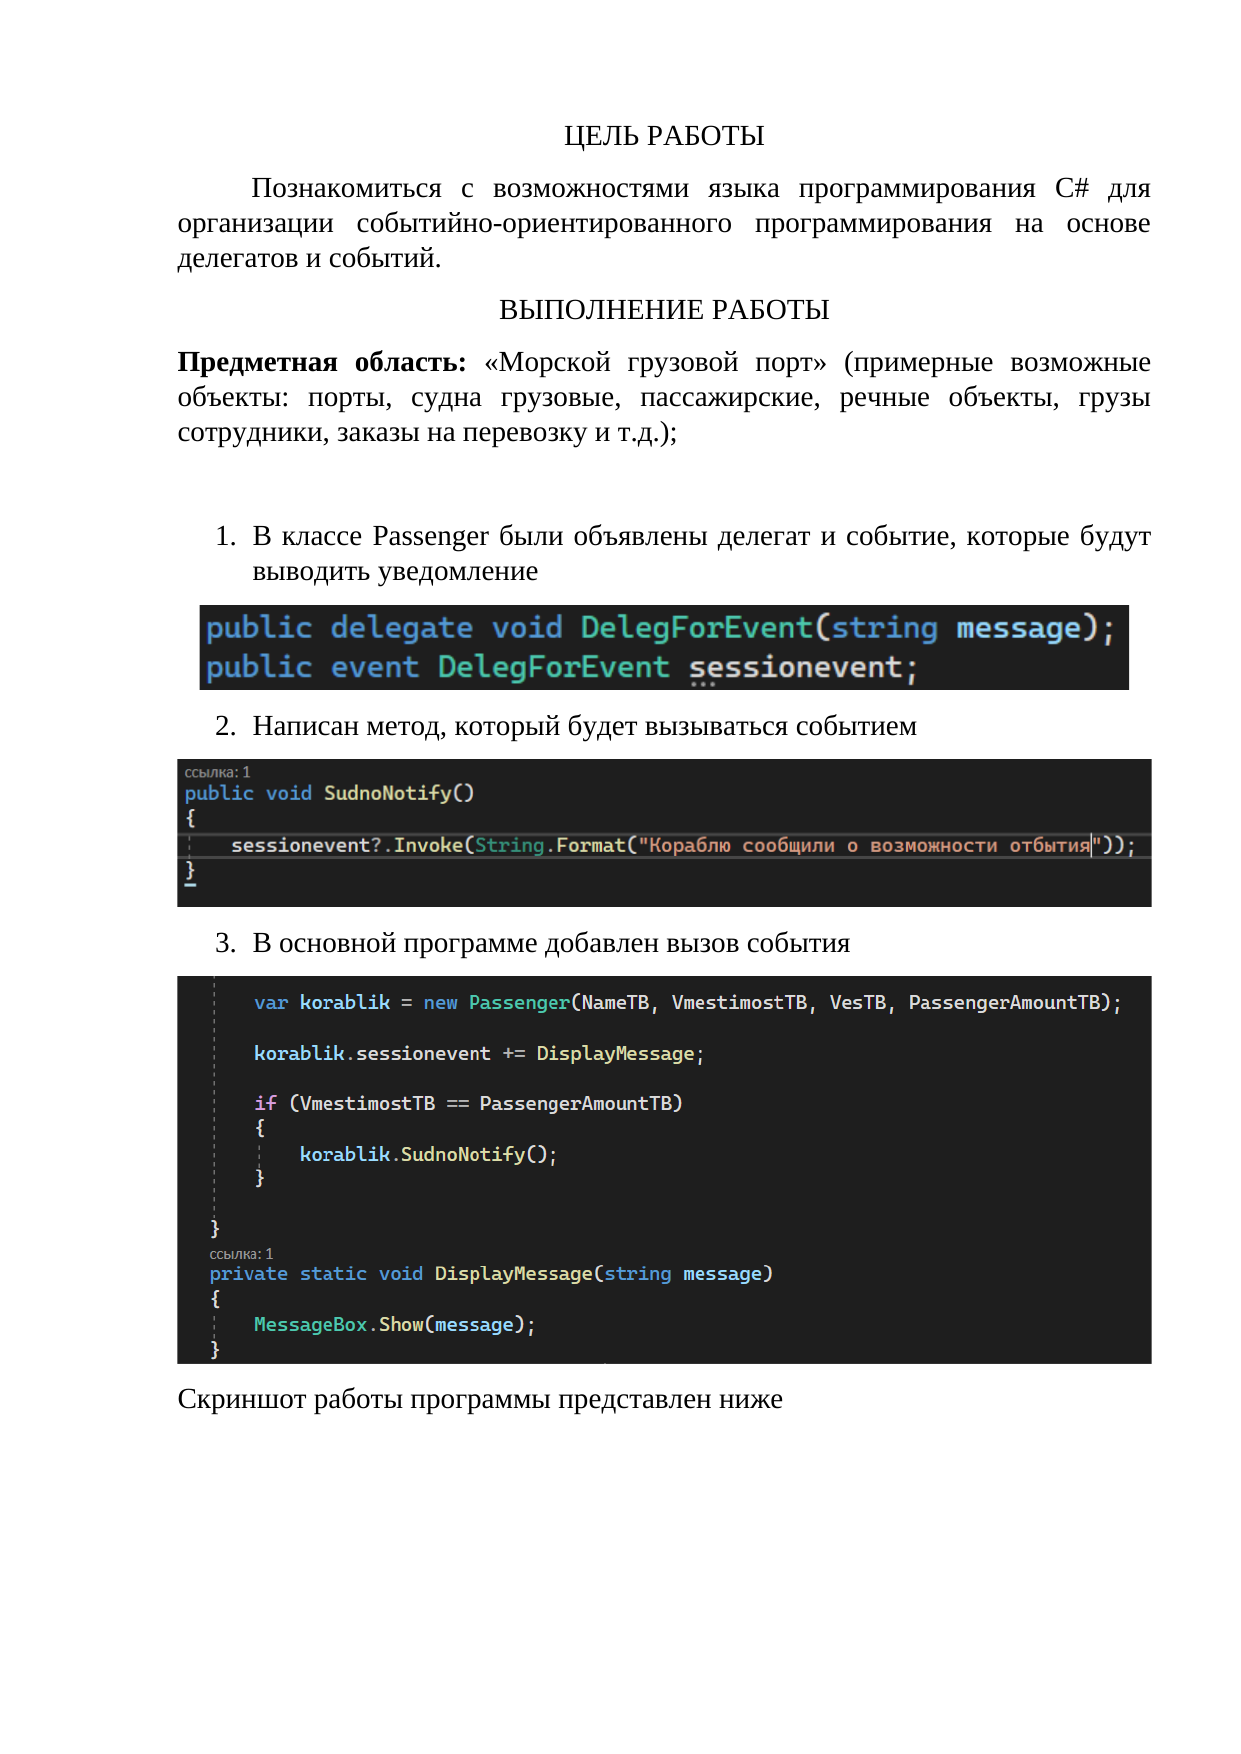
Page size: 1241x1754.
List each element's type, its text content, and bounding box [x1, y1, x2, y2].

text Познакомиться с возможностями языка программирования C# для организации событийно-ориентированного программирования на основе делегатов и событий. [177, 170, 1152, 274]
picture [199, 605, 1130, 690]
text ВЫПОЛНЕНИЕ РАБОТЫ [177, 292, 1152, 326]
picture [177, 976, 1152, 1364]
list В классе Passenger были объявлены делегат и событие, которые будут выводить уведомление [215, 518, 1152, 587]
text Скриншот работы программы представлен ниже [177, 1382, 1152, 1415]
list В основной программе добавлен вызов события [215, 925, 1152, 958]
text ЦЕЛЬ РАБОТЫ [177, 118, 1152, 152]
list Написан метод, который будет вызываться событием [215, 708, 1152, 741]
text Предметная область: «Морской грузовой порт» (примерные возможные объекты: порты, судна грузовые, пассажирские, речные объекты, грузы сотрудники, заказы на перевозку и т.д.); [177, 344, 1152, 448]
picture [177, 759, 1152, 907]
